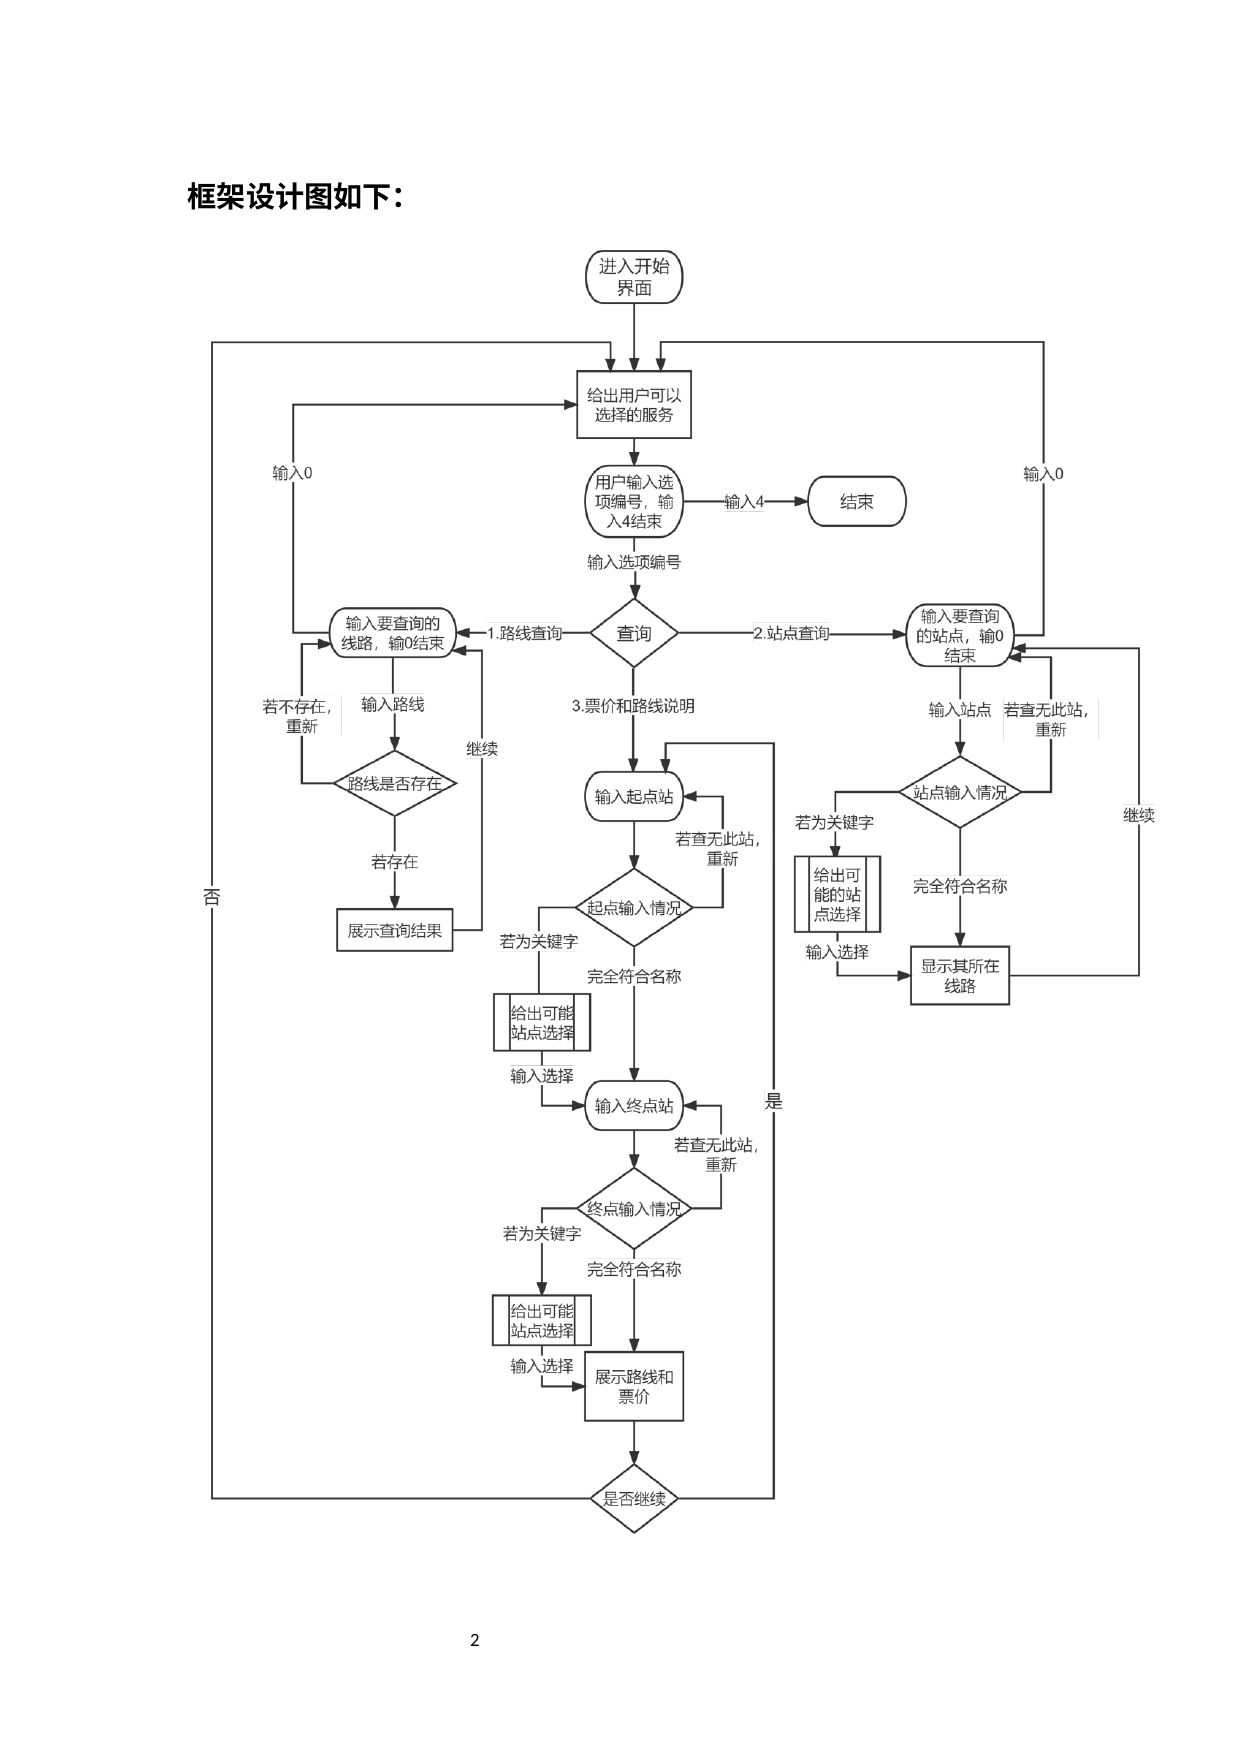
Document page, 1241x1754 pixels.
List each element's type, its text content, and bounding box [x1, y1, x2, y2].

picture [187, 227, 1169, 1557]
list 框架设计图如下： [187, 162, 1053, 227]
